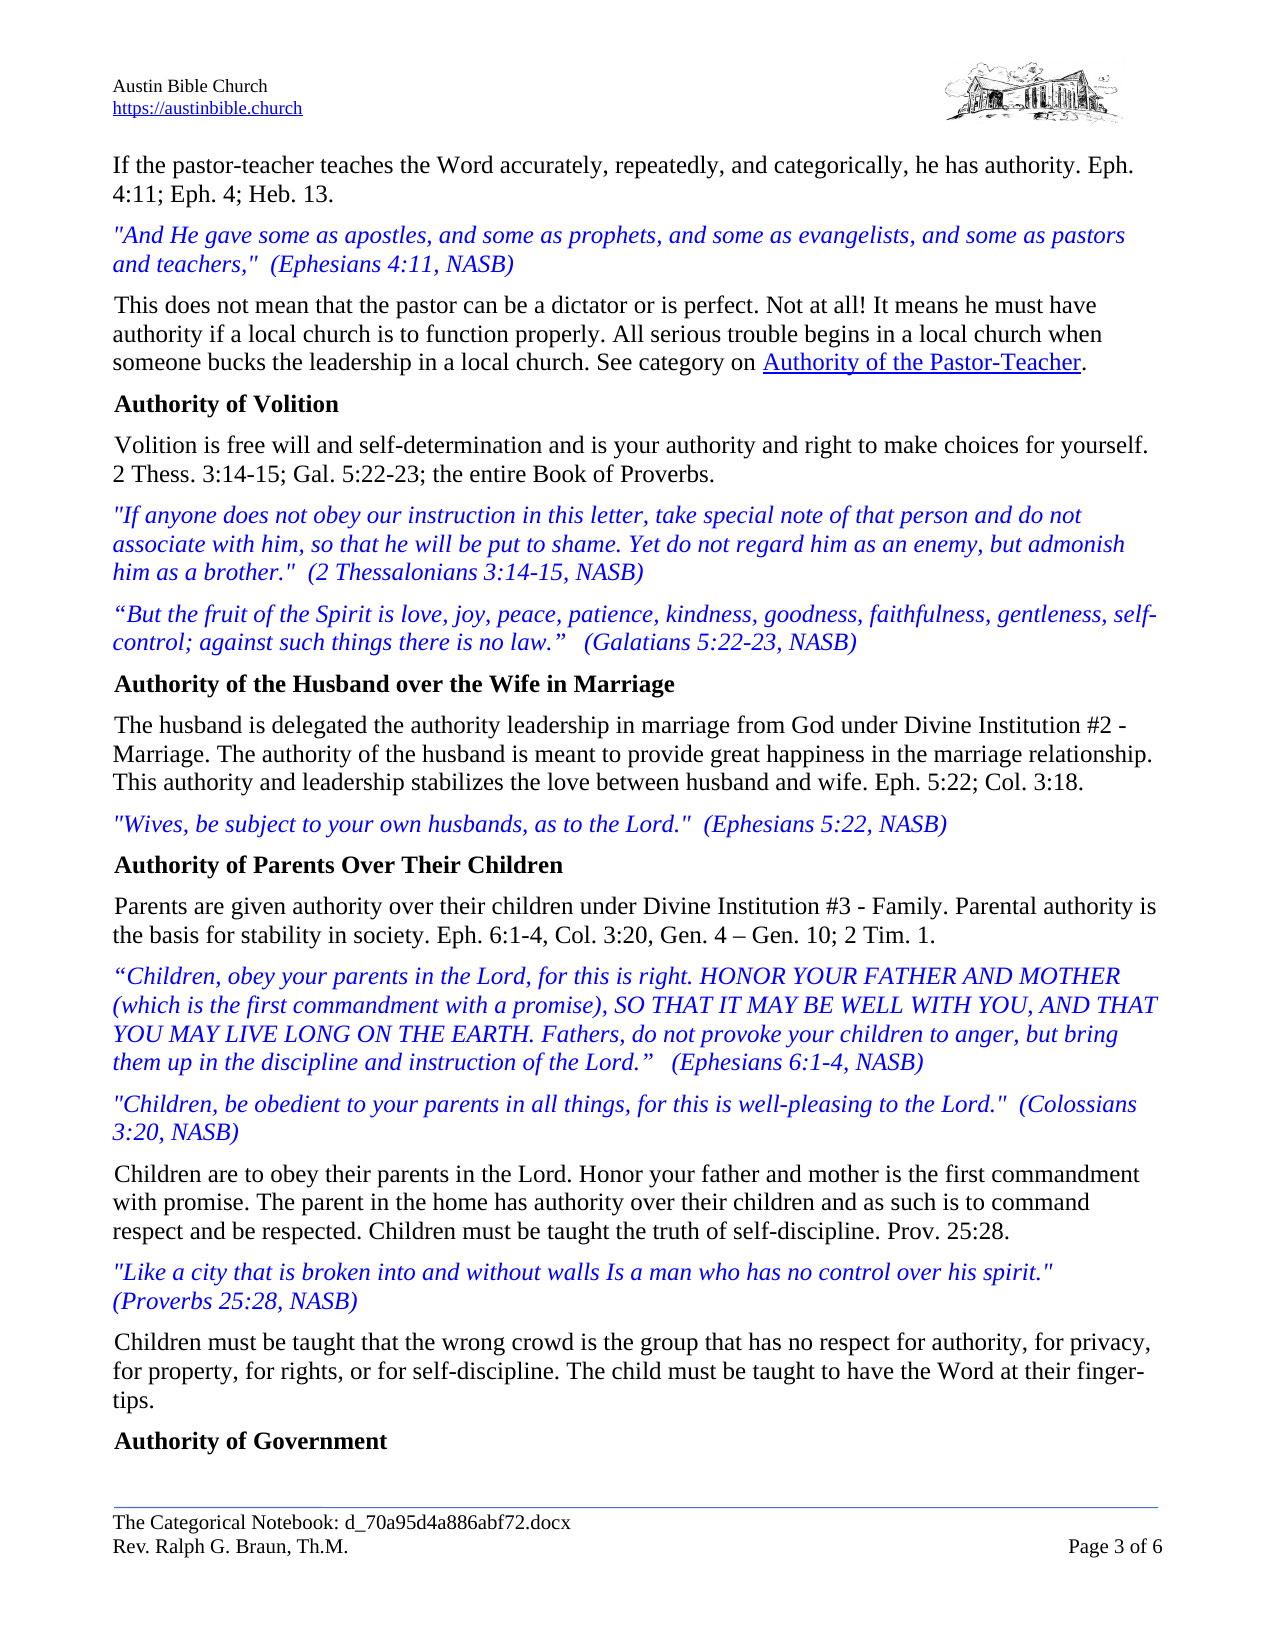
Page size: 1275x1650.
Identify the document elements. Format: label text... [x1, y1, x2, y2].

text “But the fruit of the Spirit is love, joy, peace, patience, kindness, goodness, faithfulness, gentleness, self-control; against such things there is no law.” (Galatians 5:22-23, NASB) [112, 599, 1162, 656]
picture [944, 58, 1124, 125]
text Volition is free will and self-determination and is your authority and right to make choices for yourself. 2 Thess. 3:14-15; Gal. 5:22-23; the entire Book of Proverbs. [112, 430, 1162, 487]
text "If anyone does not obey our instruction in this letter, take special note of that person and do not associate with him, so that he will be put to shame. Yet do not regard him as an enemy, but admonish him as a brother." (2 Thessalonians 3:14-15, NASB) [112, 500, 1162, 586]
text Authority of Parents Over Their Children [112, 850, 1162, 879]
text "Like a city that is broken into and without walls Is a man who has no control over his spirit." (Proverbs 25:28, NASB) [112, 1257, 1162, 1315]
text "And He gave some as apostles, and some as prophets, and some as evangelists, and some as pastors and teachers," (Ephesians 4:11, NASB) [112, 220, 1162, 277]
text This does not mean that the pastor can be a dictator or is perfect. Not at all! It means he must have authority if a local church is to function properly. All serious trouble begins in a local church when someone bucks the leadership in a local church. See category on Authority of the Pastor-Teacher. [112, 290, 1162, 376]
text Authority of Government [112, 1426, 1162, 1455]
text “Children, obey your parents in the Lord, for this is right. HONOR YOUR FATHER AND MOTHER (which is the first commandment with a promise), SO THAT IT MAY BE WELL WITH YOU, AND THAT YOU MAY LIVE LONG ON THE EARTH. Fathers, do not provoke your children to anger, but bring them up in the discipline and instruction of the Lord.” (Ephesians 6:1-4, NASB) [112, 961, 1162, 1076]
text Parents are given authority over their children under Divine Institution #3 - Family. Parental authority is the basis for stability in society. Eph. 6:1-4, Col. 3:20, Gen. 4 – Gen. 10; 2 Tim. 1. [112, 891, 1162, 949]
text Authority of the Husband over the Wife in Marriage [112, 669, 1162, 697]
text Children must be taught that the wrong crowd is the group that has no respect for authority, for privacy, for property, for rights, or for self-discipline. The child must be taught to have the Word at their finger-tips. [112, 1327, 1162, 1414]
text Children are to obey their parents in the Lord. Honor your father and mother is the first commandment with promise. The parent in the home has authority over their children and as such is to command respect and be respected. Children must be taught the truth of self-discipline. Prov. 25:28. [112, 1159, 1162, 1245]
text "Children, be obedient to your parents in all things, for this is well-pleasing to the Lord." (Colossians 3:20, NASB) [112, 1089, 1162, 1146]
text If the pastor-teacher teaches the Word accurately, repeatedly, and categorically, he has authority. Eph. 4:11; Eph. 4; Heb. 13. [112, 150, 1162, 207]
text "Wives, be subject to your own husbands, as to the Lord." (Ephesians 5:22, NASB) [112, 809, 1162, 837]
text Authority of Volition [112, 389, 1162, 417]
text The husband is delegated the authority leadership in marriage from God under Divine Institution #2 - Marriage. The authority of the husband is meant to provide great happiness in the marriage relationship. This authority and leadership stabilizes the love between husband and wife. Eph. 5:22; Col. 3:18. [112, 710, 1162, 796]
